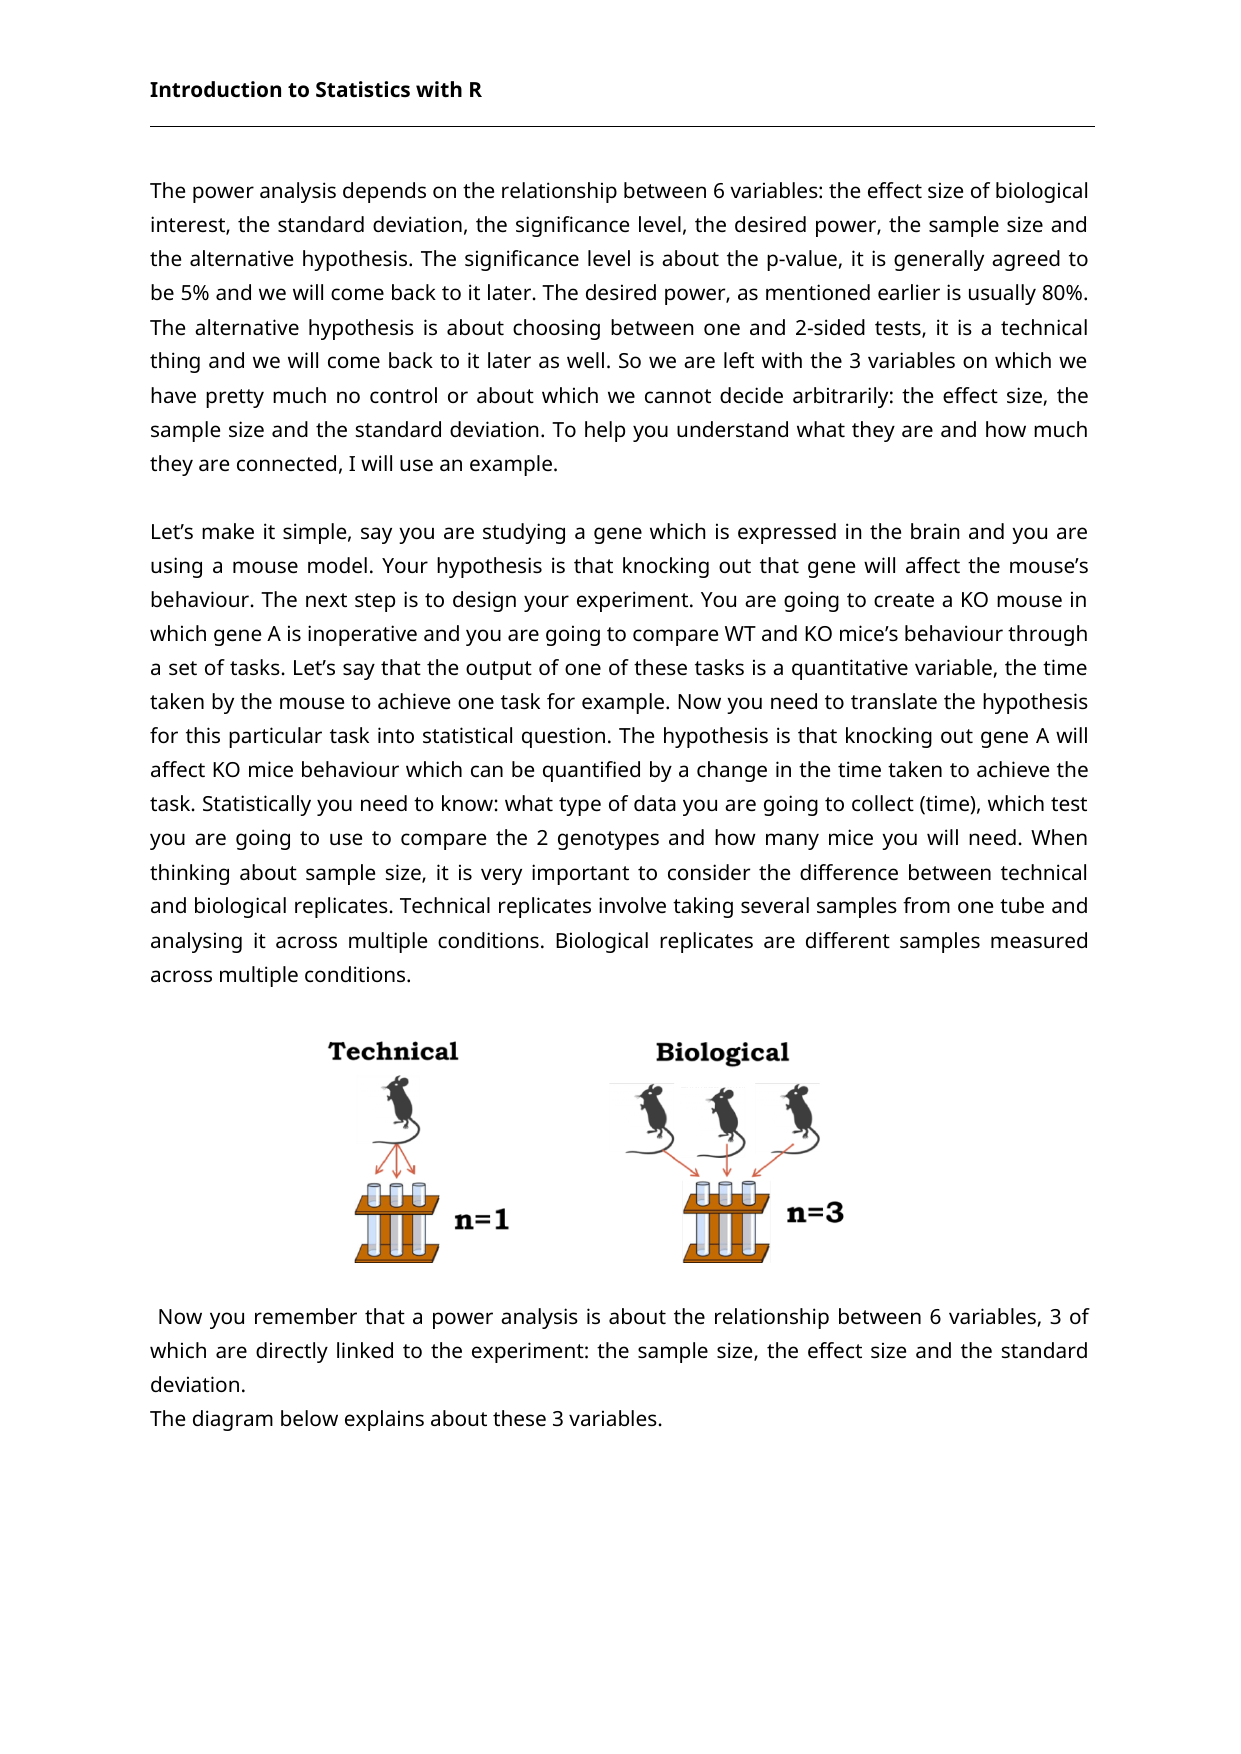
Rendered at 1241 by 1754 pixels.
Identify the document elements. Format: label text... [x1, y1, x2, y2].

picture [609, 1027, 863, 1263]
text Let’s make it simple, say you are studying a gene which is expressed in the brain and you are using a mouse model. Your hypothesis is that knocking out that gene will affect the mouse’s behaviour. The next step is to design your experiment. You are going to create a KO mouse in which gene A is inoperative and you are going to compare WT and KO mice’s behaviour through a set of tasks. Let’s say that the output of one of these tasks is a quantitative variable, the time taken by the mouse to achieve one task for example. Now you need to translate the hypothesis for this particular task into statistical question. The hypothesis is that knocking out gene A will affect KO mice behaviour which can be quantified by a change in the time taken to achieve the task. Statistically you need to know: what type of data you are going to collect (time), which test you are going to use to compare the 2 genotypes and how many mice you will need. When thinking about sample size, it is very important to consider the difference between technical and biological replicates. Technical replicates involve taking several samples from one tube and analysing it across multiple conditions. Biological replicates are different samples measured across multiple conditions. [150, 517, 1090, 988]
text The power analysis depends on the relationship between 6 variables: the effect size of biological interest, the standard deviation, the significance level, the desired power, the sample size and the alternative hypothesis. The significance level is about the p-value, it is generally agreed to be 5% and we will come back to it later. The desired power, as mentioned earlier is usually 80%. The alternative hypothesis is about choosing between one and 2-sided tests, it is a technical thing and we will come back to it later as well. So we are left with the 3 variables on which we have pretty much no control or about which we cannot decide arbitrarily: the effect size, the sample size and the standard deviation. To help you understand what they are and how much they are connected, I will use an example. [150, 176, 1090, 477]
text Now you remember that a power analysis is about the relationship between 6 variables, 3 of which are directly linked to the experiment: the sample size, the effect size and the standard deviation. [150, 1302, 1090, 1398]
picture [312, 1027, 529, 1263]
text The diagram below explains about these 3 variables. [150, 1404, 1090, 1433]
